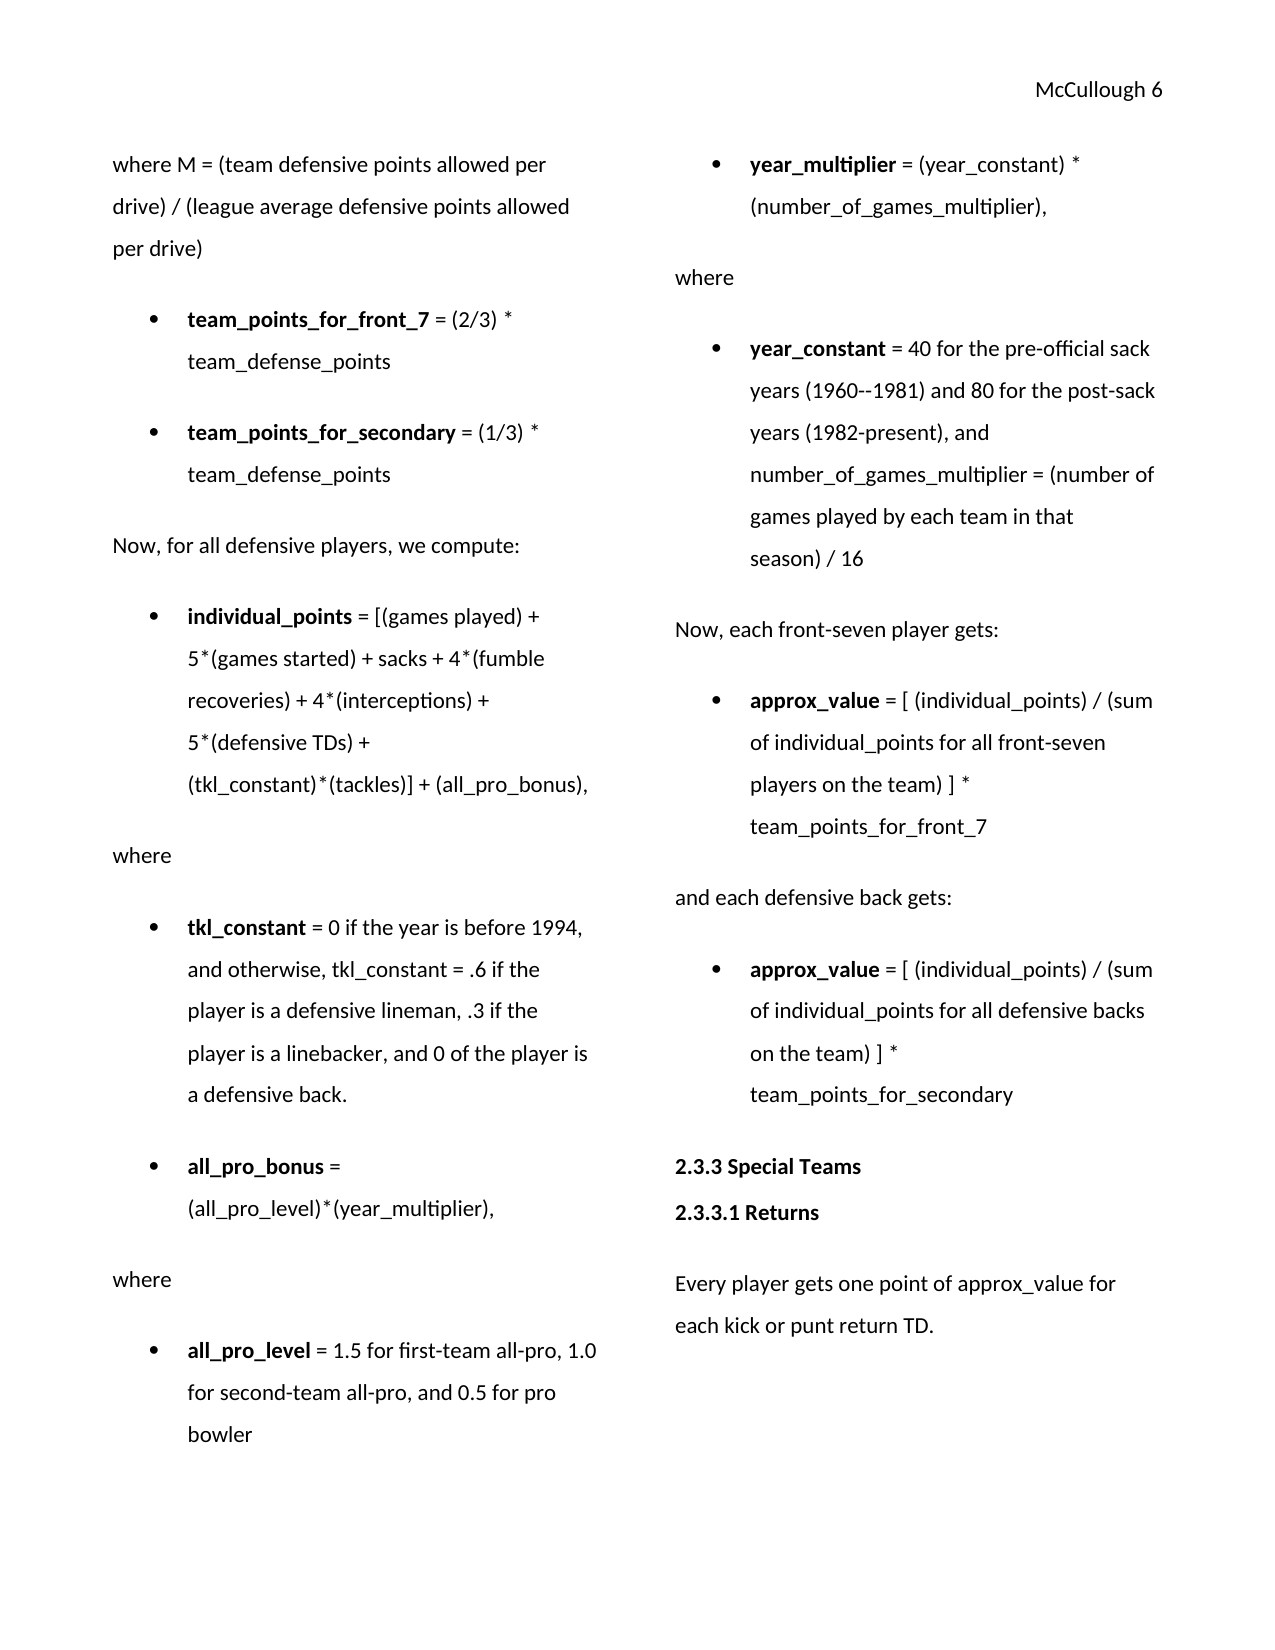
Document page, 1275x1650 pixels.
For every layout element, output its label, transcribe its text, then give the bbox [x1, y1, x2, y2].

text Now, each front-seven player gets: [675, 615, 1162, 643]
text where [112, 1265, 600, 1293]
list all_pro_bonus = (all_pro_level)*(year_multiplier), [150, 1152, 600, 1222]
list approx_value = [ (individual_points) / (sum of individual_points for all defensive backs on the team) ] * team_points_for_secondary [712, 955, 1162, 1109]
list team_points_for_secondary = (1/3) * team_defense_points [150, 418, 600, 488]
subtitle 2.3.3 Special Teams [675, 1152, 1162, 1180]
text where [112, 842, 600, 869]
list all_pro_level = 1.5 for first-team all-pro, 1.0 for second-team all-pro, and 0.5 for pro bowler [150, 1336, 600, 1448]
list individual_points = [(games played) + 5*(games started) + sacks + 4*(fumble recoveries) + 4*(interceptions) + 5*(defensive TDs) + (tkl_constant)*(tackles)] + (all_pro_bonus), [150, 602, 600, 798]
list team_points_for_front_7 = (2/3) * team_defense_points [150, 305, 600, 375]
text Now, for all defensive players, we compute: [112, 531, 600, 559]
list tkl_constant = 0 if the year is before 1994, and otherwise, tkl_constant = .6 if the player is a defensive lineman, .3 if the player is a linebacker, and 0 of the player is a defensive back. [150, 913, 600, 1109]
text Every player gets one point of approx_value for each kick or punt return TD. [675, 1269, 1162, 1339]
text where M = (team defensive points allowed per drive) / (league average defensive points allowed per drive) [112, 150, 600, 262]
subtitle 2.3.3.1 Returns [675, 1198, 1162, 1226]
text where [675, 263, 1162, 291]
list year_constant = 40 for the pre-official sack years (1960--1981) and 80 for the post-sack years (1982-present), and number_of_games_multiplier = (number of games played by each team in that season) / 16 [712, 334, 1162, 572]
text and each defensive back gets: [675, 883, 1162, 912]
list approx_value = [ (individual_points) / (sum of individual_points for all front-seven players on the team) ] * team_points_for_front_7 [712, 686, 1162, 840]
list year_multiplier = (year_constant) * (number_of_games_multiplier), [712, 150, 1162, 220]
